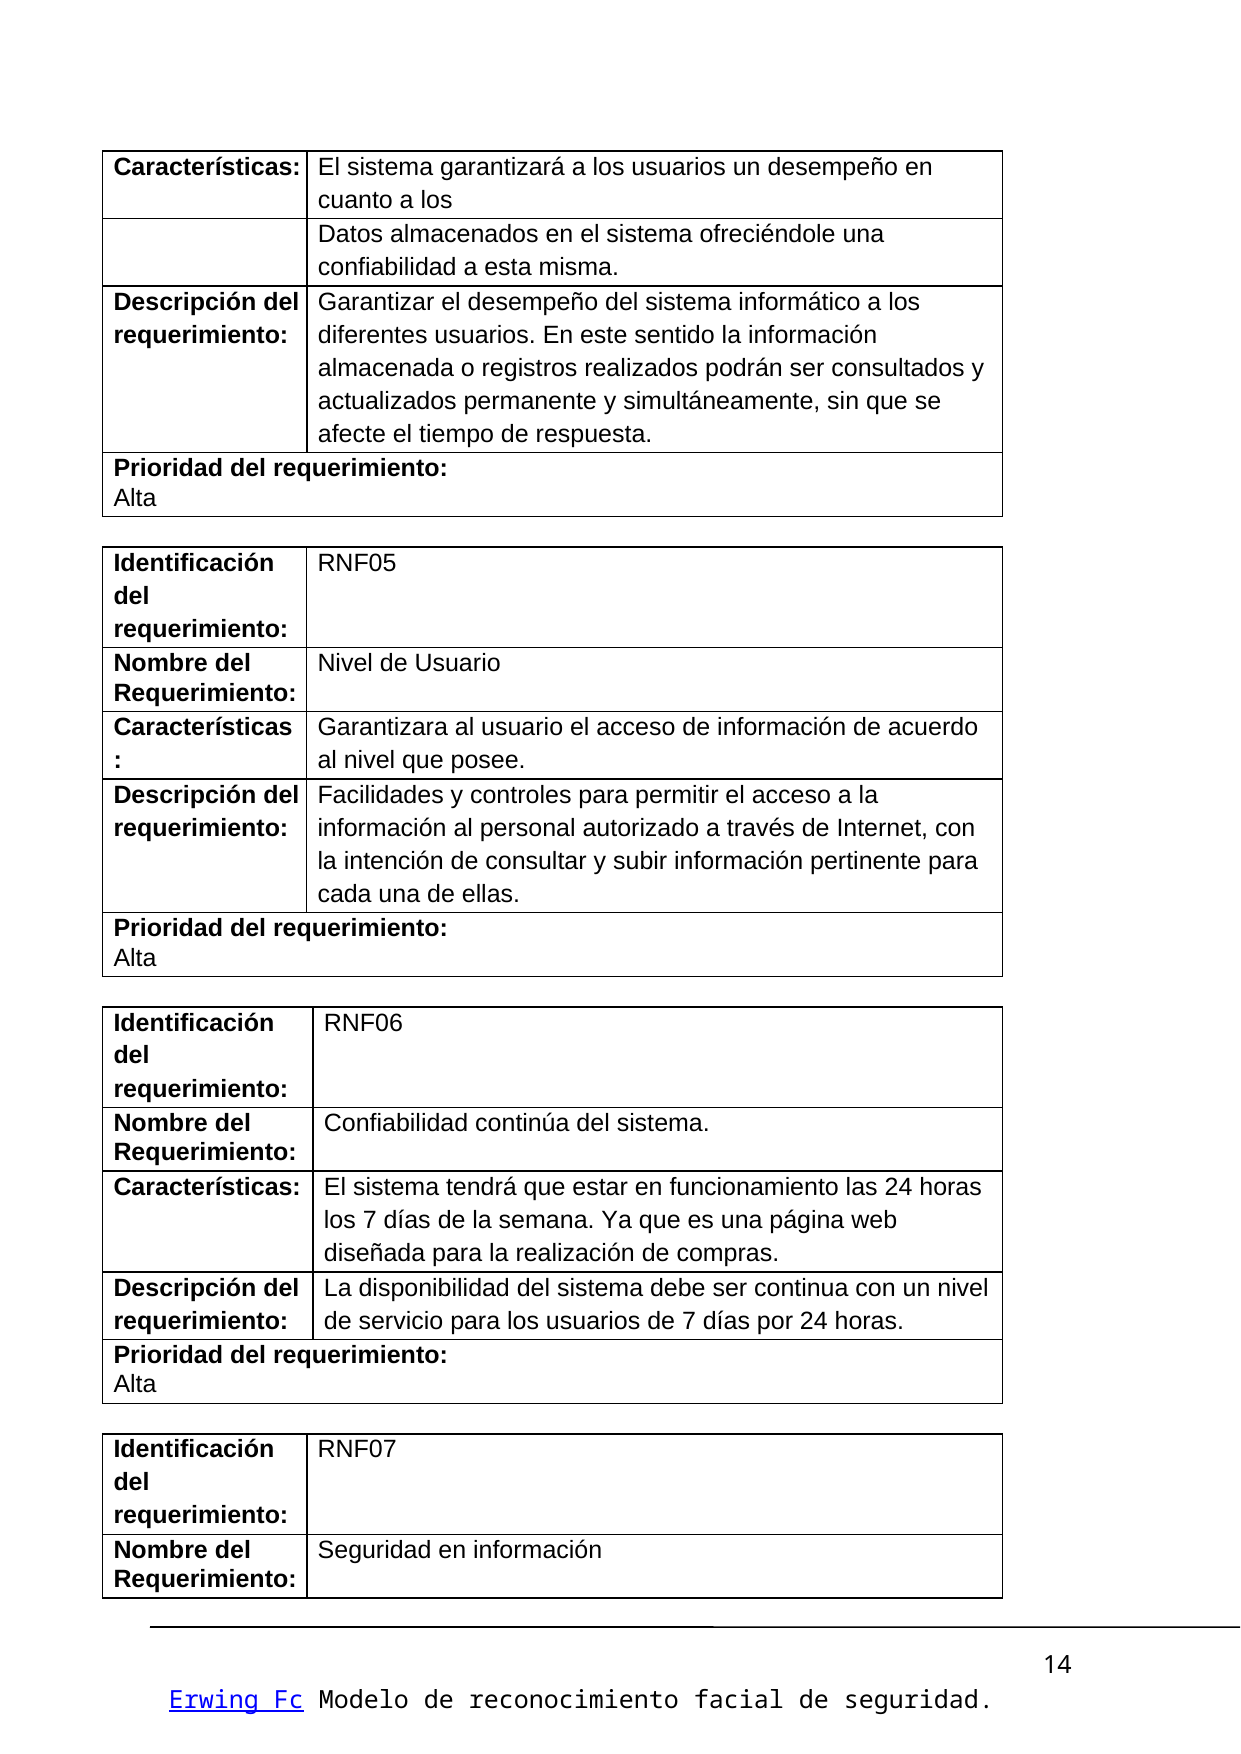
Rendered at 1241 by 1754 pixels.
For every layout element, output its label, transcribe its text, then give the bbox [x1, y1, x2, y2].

table_cell Descripción del requerimiento: [103, 1273, 312, 1339]
table_header Identificación del requerimiento: [103, 1435, 306, 1533]
table_header RNF06 [314, 1008, 1002, 1107]
table_cell Datos almacenados en el sistema ofreciéndole una confiabilidad a esta misma. [308, 219, 1002, 285]
table_cell Descripción del requerimiento: [103, 780, 306, 912]
table_cell Prioridad del requerimiento: Alta [103, 1340, 1002, 1402]
table_cell Nombre del Requerimiento: [103, 648, 306, 711]
table_header RNF07 [308, 1435, 1002, 1533]
table_cell El sistema tendrá que estar en funcionamiento las 24 horas los 7 días de la semana. Ya que es una página web diseñada para la realización de compras. [314, 1172, 1002, 1271]
table_cell Garantizara al usuario el acceso de información de acuerdo al nivel que posee. [307, 712, 1002, 778]
table_cell Nombre del Requerimiento: [103, 1535, 306, 1597]
table_cell Descripción del requerimiento: [103, 287, 306, 452]
table_cell Facilidades y controles para permitir el acceso a la información al personal autorizado a través de Internet, con la intención de consultar y subir información pertinente para cada una de ellas. [307, 780, 1002, 912]
table_cell La disponibilidad del sistema debe ser continua con un nivel de servicio para los usuarios de 7 días por 24 horas. [314, 1273, 1002, 1339]
table_cell Seguridad en información [308, 1535, 1002, 1597]
table_cell Características: [103, 712, 306, 778]
table_cell Garantizar el desempeño del sistema informático a los diferentes usuarios. En este sentido la información almacenada o registros realizados podrán ser consultados y actualizados permanente y simultáneamente, sin que se afecte el tiempo de respuesta. [308, 287, 1002, 452]
table_cell El sistema garantizará a los usuarios un desempeño en cuanto a los [308, 152, 1002, 218]
table_cell Nombre del Requerimiento: [103, 1108, 312, 1170]
table_cell Características: [103, 152, 306, 218]
table_cell Prioridad del requerimiento: Alta [103, 453, 1002, 516]
table_cell [103, 219, 306, 285]
table_cell Nivel de Usuario [307, 648, 1002, 711]
table_cell Confiabilidad continúa del sistema. [314, 1108, 1002, 1170]
table_header Identificación del requerimiento: [103, 548, 306, 647]
table_header RNF05 [307, 548, 1002, 647]
table_cell Características: [103, 1172, 312, 1271]
table_header Identificación del requerimiento: [103, 1008, 312, 1107]
table_cell Prioridad del requerimiento: Alta [103, 913, 1002, 976]
